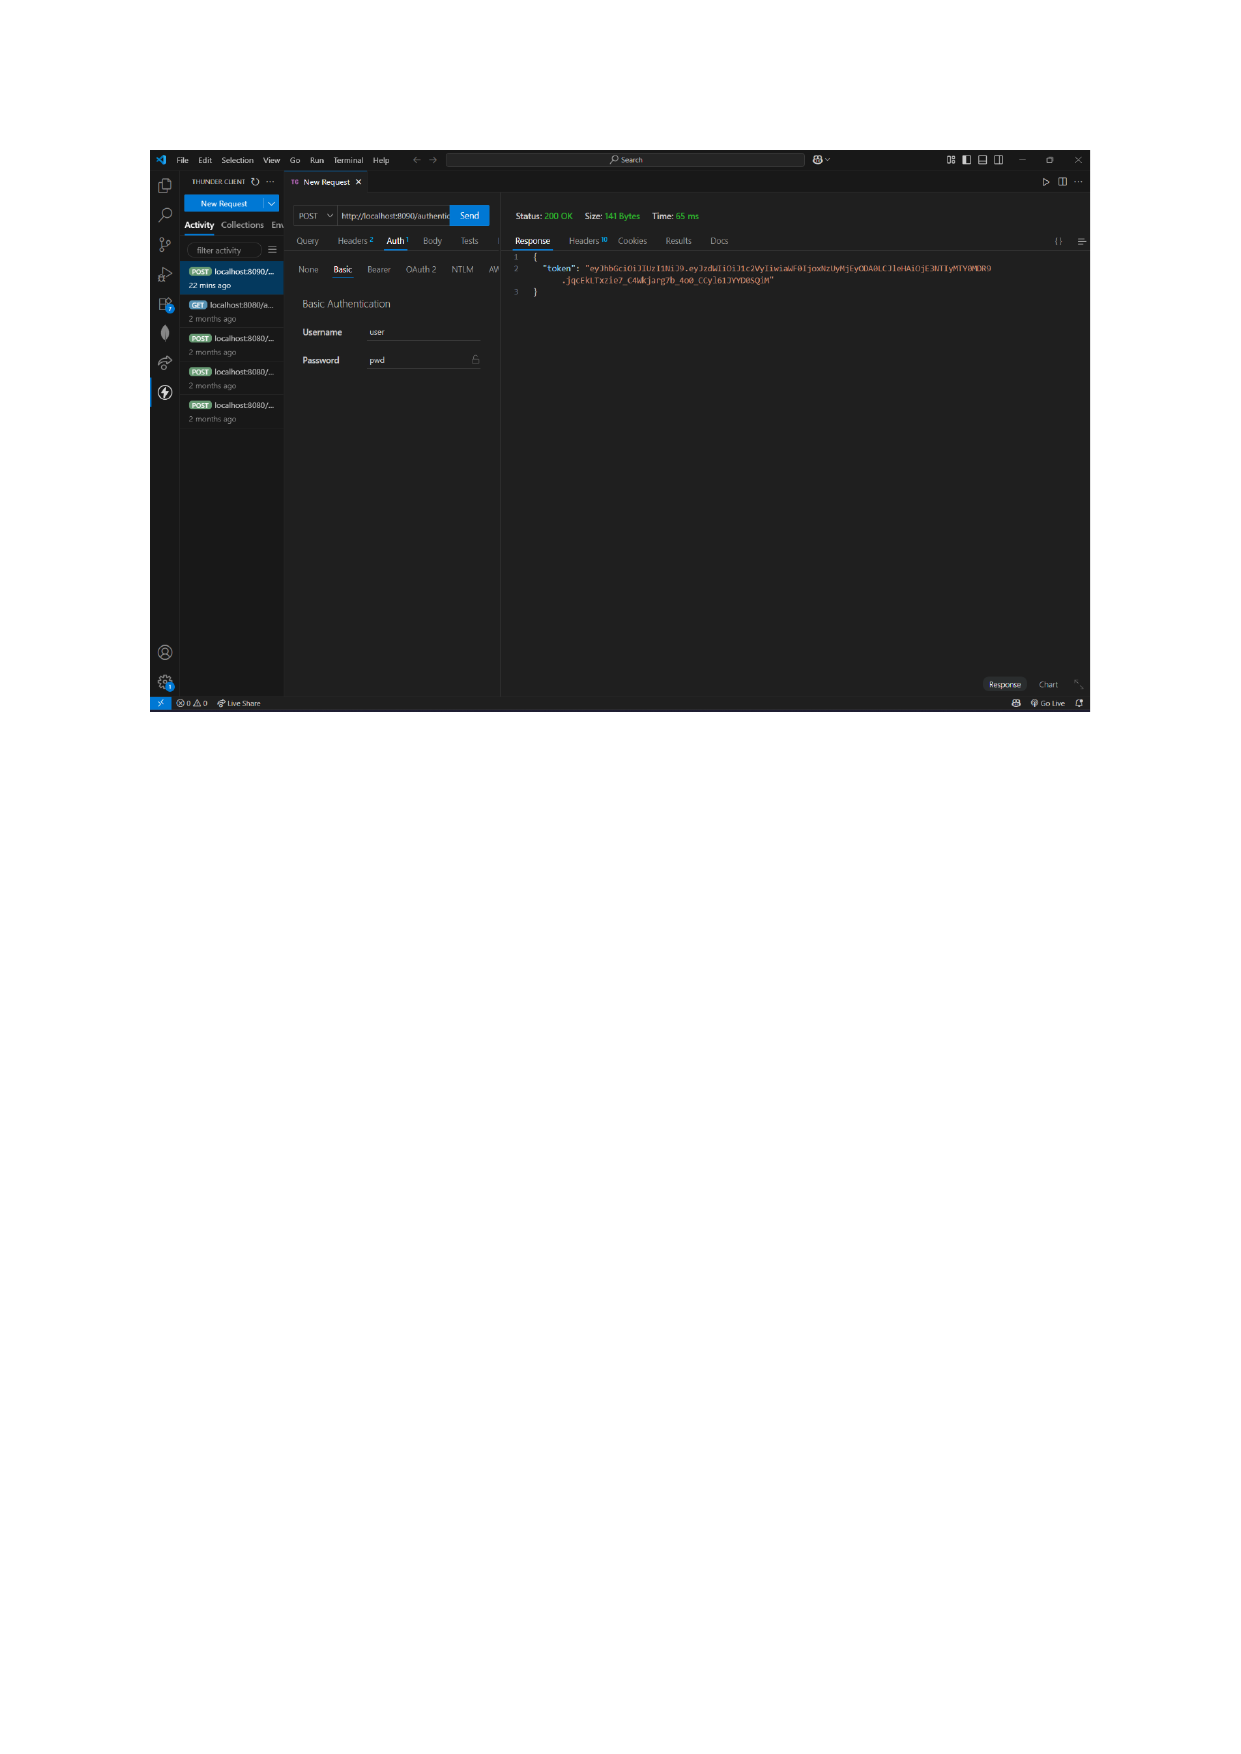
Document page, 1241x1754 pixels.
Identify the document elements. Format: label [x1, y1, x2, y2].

picture [150, 150, 1091, 712]
